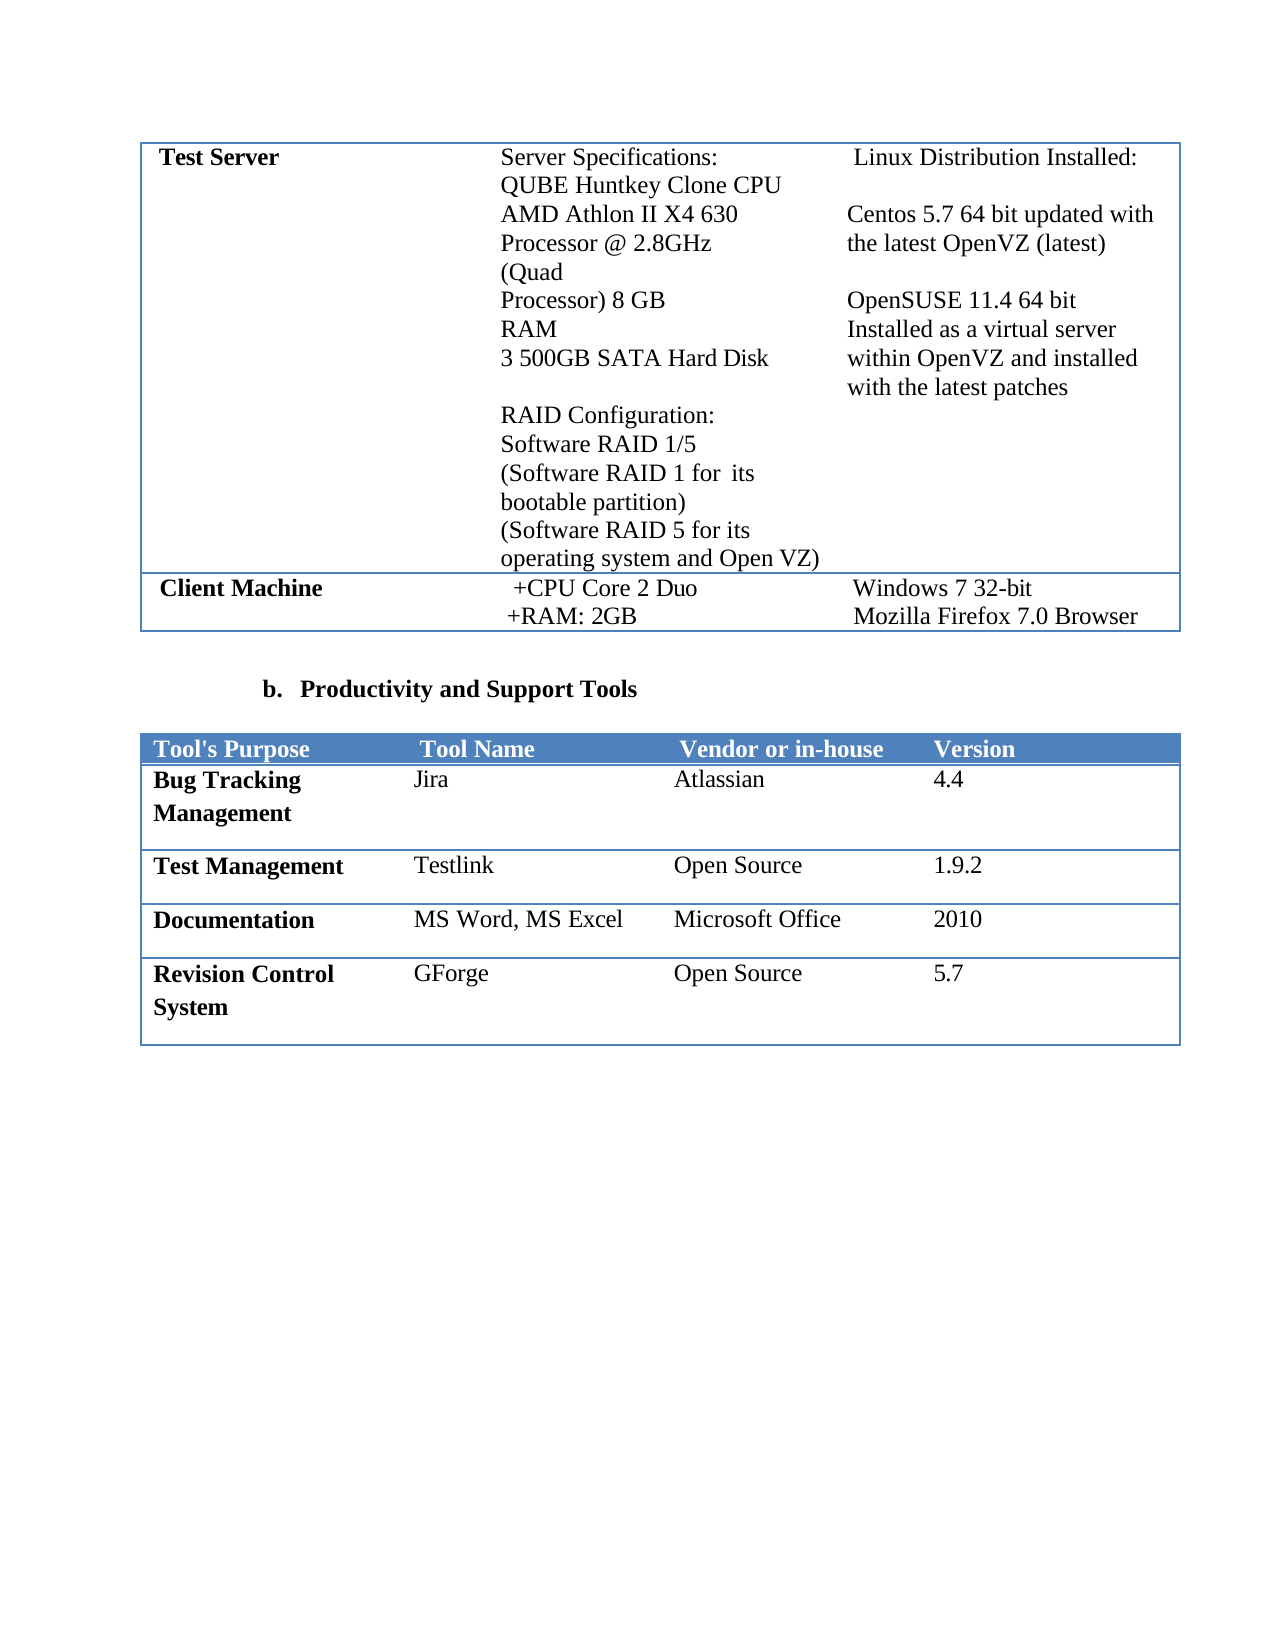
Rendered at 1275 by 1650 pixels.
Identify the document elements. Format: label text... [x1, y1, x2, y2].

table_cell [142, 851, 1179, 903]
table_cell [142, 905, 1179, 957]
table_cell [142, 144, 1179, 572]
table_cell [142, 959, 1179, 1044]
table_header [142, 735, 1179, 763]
list Productivity and Support Tools [262, 674, 1189, 703]
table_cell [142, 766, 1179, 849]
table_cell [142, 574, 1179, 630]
